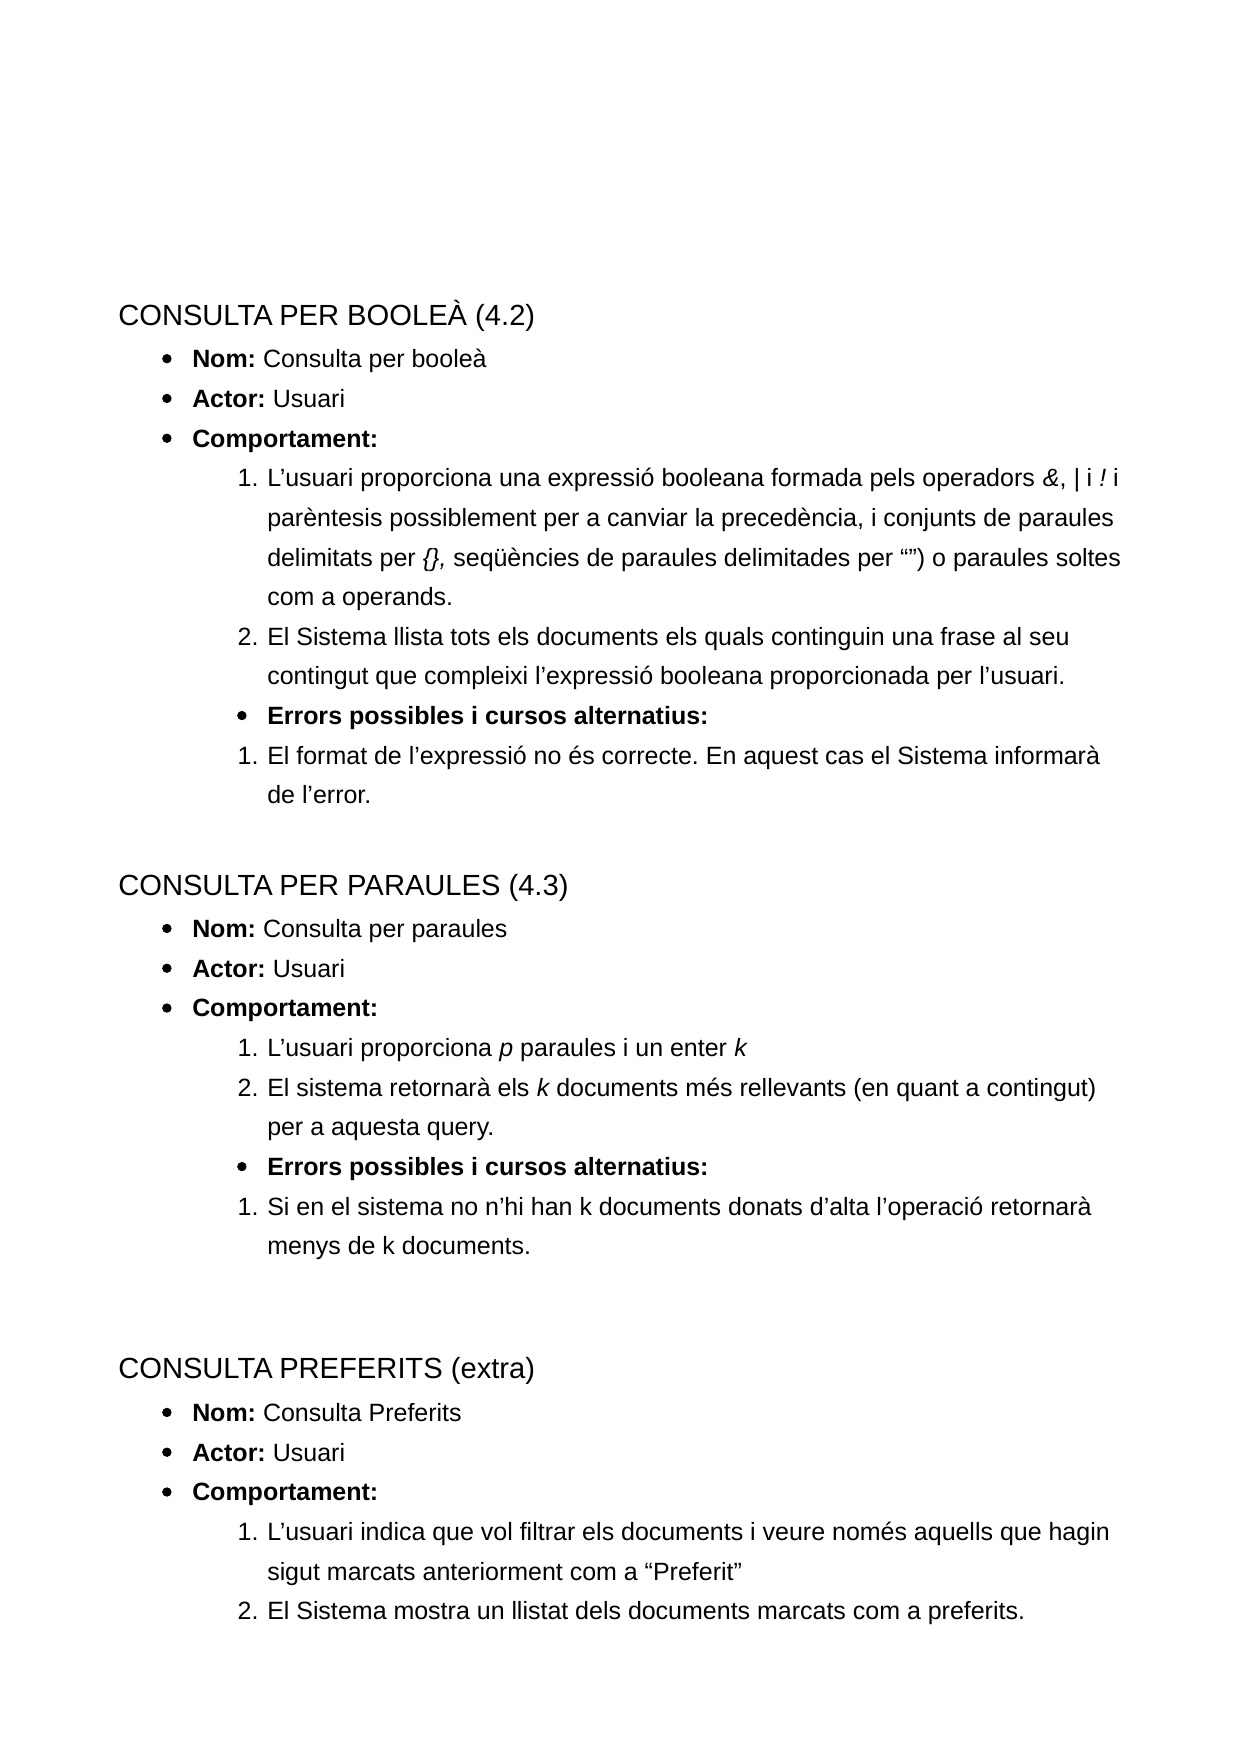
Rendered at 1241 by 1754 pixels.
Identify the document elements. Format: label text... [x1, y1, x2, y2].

list Errors possibles i cursos alternatius: [237, 1152, 1122, 1181]
list L’usuari proporciona p paraules i un enter k [237, 1033, 1122, 1062]
list El sistema retornarà els k documents més rellevants (en quant a contingut) per a aquesta query. [237, 1073, 1122, 1141]
list L’usuari indica que vol filtrar els documents i veure només aquells que hagin sigut marcats anteriorment com a “Preferit” [237, 1517, 1122, 1585]
text CONSULTA PREFERITS (extra) [118, 1351, 1122, 1385]
list Nom: Consulta per paraules [162, 914, 1122, 943]
list El Sistema mostra un llistat dels documents marcats com a preferits. [237, 1596, 1122, 1625]
list Actor: Usuari [162, 384, 1122, 413]
list Si en el sistema no n’hi han k documents donats d’alta l’operació retornarà menys de k documents. [237, 1192, 1122, 1260]
list Actor: Usuari [162, 1437, 1122, 1466]
list Errors possibles i cursos alternatius: [237, 701, 1122, 730]
list Actor: Usuari [162, 953, 1122, 982]
list Comportament: [162, 424, 1122, 452]
list L’usuari proporciona una expressió booleana formada pels operadors &, | i ! i parèntesis possiblement per a canviar la precedència, i conjunts de paraules delimitats per {}, seqüències de paraules delimitades per “”) o paraules soltes com a operands. [237, 463, 1122, 611]
list Nom: Consulta Preferits [162, 1398, 1122, 1427]
list El format de l’expressió no és correcte. En aquest cas el Sistema informarà de l’error. [237, 741, 1122, 809]
list Comportament: [162, 993, 1122, 1022]
list Nom: Consulta per booleà [162, 344, 1122, 373]
list Comportament: [162, 1477, 1122, 1506]
text CONSULTA PER BOOLEÀ (4.2) [118, 298, 1122, 331]
text CONSULTA PER PARAULES (4.3) [118, 867, 1122, 901]
list El Sistema llista tots els documents els quals continguin una frase al seu contingut que compleixi l’expressió booleana proporcionada per l’usuari. [237, 622, 1122, 690]
